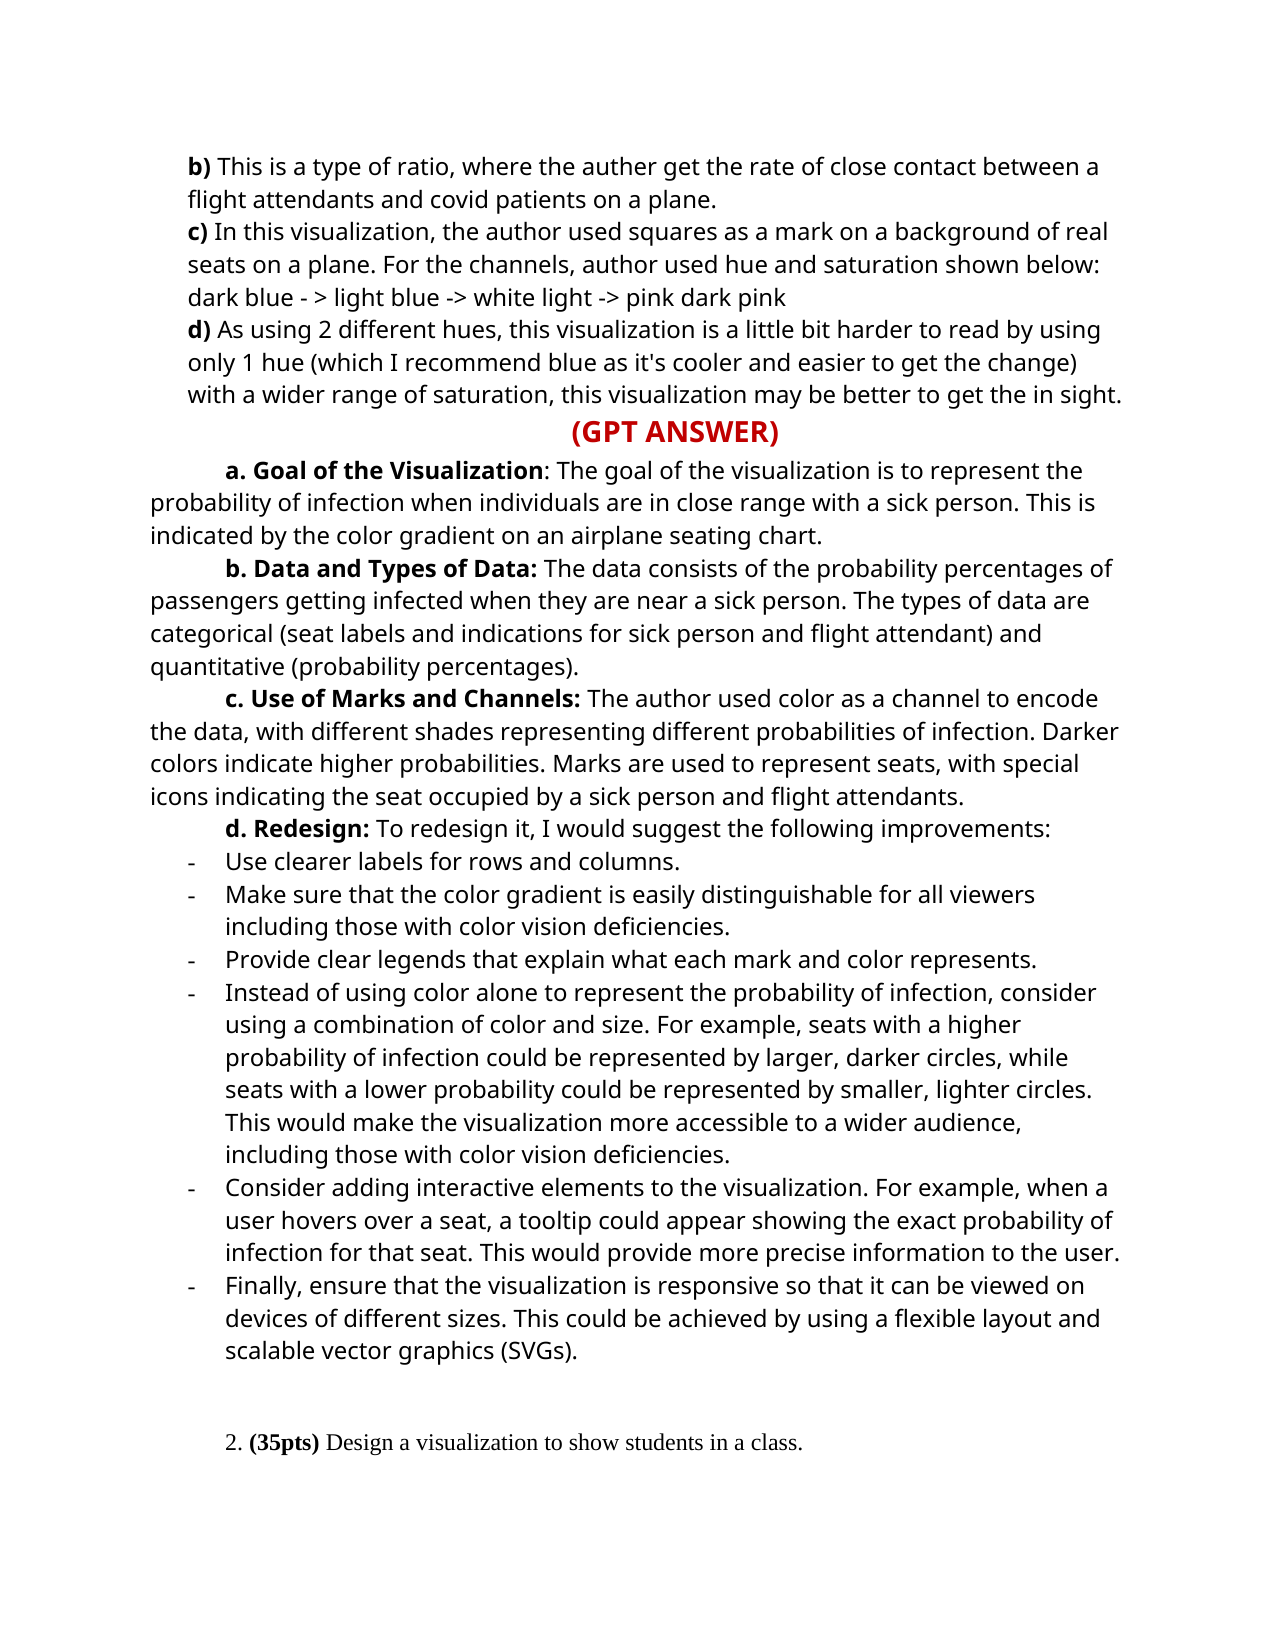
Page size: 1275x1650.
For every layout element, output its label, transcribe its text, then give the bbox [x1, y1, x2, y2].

text c) In this visualization, the author used squares as a mark on a background of real seats on a plane. For the channels, author used hue and saturation shown below: dark blue - > light blue -> white light -> pink dark pink [187, 215, 1125, 313]
list 2. (35pts) Design a visualization to show students in a class. [150, 1428, 1125, 1456]
list Instead of using color alone to represent the probability of infection, consider using a combination of color and size. For example, seats with a higher probability of infection could be represented by larger, darker circles, while seats with a lower probability could be represented by smaller, lighter circles. This would make the visualization more accessible to a wider audience, including those with color vision deficiencies. [187, 975, 1125, 1171]
list a. Goal of the Visualization: The goal of the visualization is to represent the probability of infection when individuals are in close range with a sick person. This is indicated by the color gradient on an airplane seating chart. [150, 454, 1125, 551]
list c. Use of Marks and Channels: The author used color as a channel to encode the data, with different shades representing different probabilities of infection. Darker colors indicate higher probabilities. Marks are used to represent seats, with special icons indicating the seat occupied by a sick person and flight attendants. [150, 682, 1125, 812]
list Use clearer labels for rows and columns. [187, 845, 1125, 877]
text d) As using 2 different hues, this visualization is a little bit harder to read by using only 1 hue (which I recommend blue as it's cooler and easier to get the change) with a wider range of saturation, this visualization may be better to get the in sight. [187, 313, 1125, 411]
list Finally, ensure that the visualization is responsive so that it can be viewed on devices of different sizes. This could be achieved by using a flexible layout and scalable vector graphics (SVGs). [187, 1269, 1125, 1367]
list b. Data and Types of Data: The data consists of the probability percentages of passengers getting infected when they are near a sick person. The types of data are categorical (seat labels and indications for sick person and flight attendant) and quantitative (probability percentages). [150, 551, 1125, 682]
list Make sure that the color gradient is easily distinguishable for all viewers including those with color vision deficiencies. [187, 877, 1125, 943]
list (GPT ANSWER) [150, 411, 1125, 451]
list Provide clear legends that explain what each mark and color represents. [187, 943, 1125, 975]
list Consider adding interactive elements to the visualization. For example, when a user hovers over a seat, a tooltip could appear showing the exact probability of infection for that seat. This would provide more precise information to the user. [187, 1171, 1125, 1269]
text b) This is a type of ratio, where the auther get the rate of close contact between a flight attendants and covid patients on a plane. [187, 150, 1125, 215]
list d. Redesign: To redesign it, I would suggest the following improvements: [150, 812, 1125, 845]
